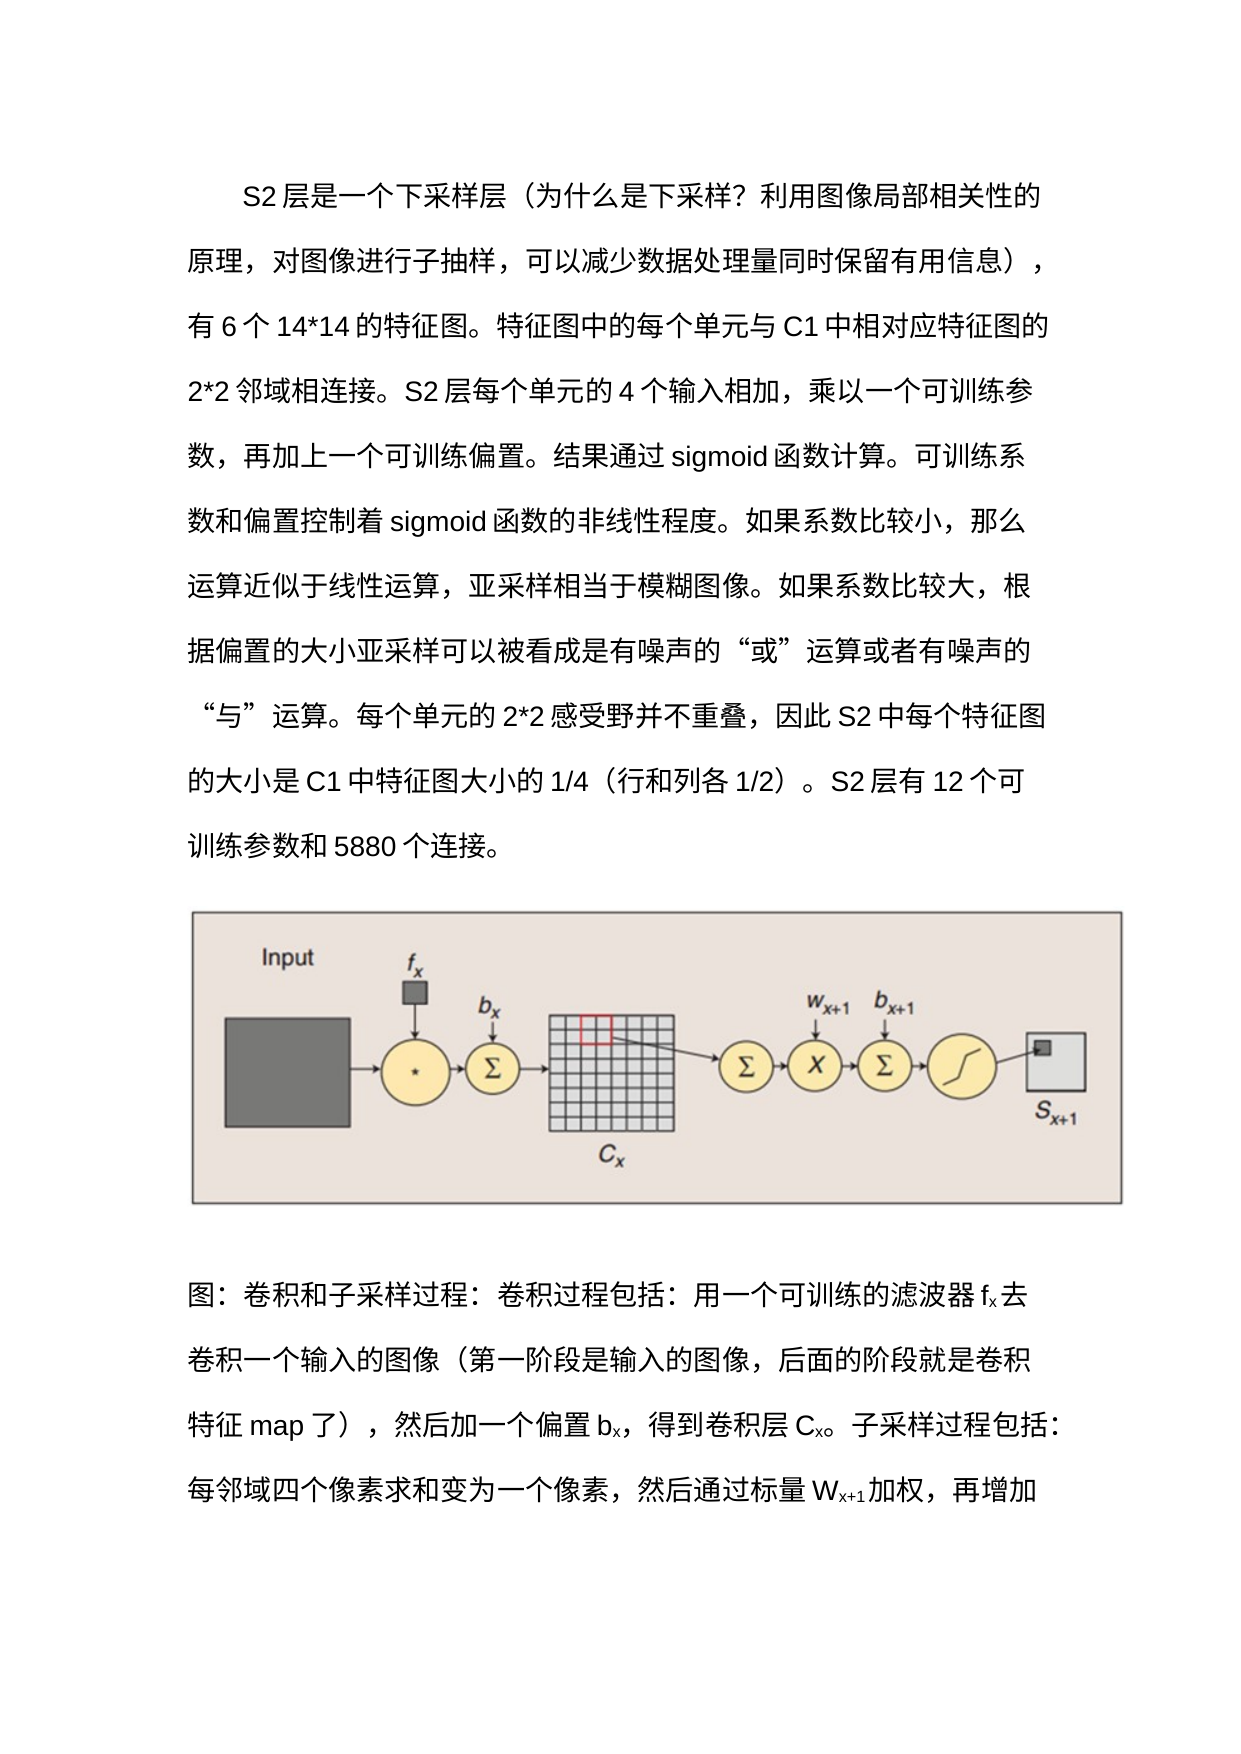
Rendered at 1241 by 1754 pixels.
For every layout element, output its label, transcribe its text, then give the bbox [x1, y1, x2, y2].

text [187, 1260, 1053, 1520]
picture [187, 906, 1125, 1208]
text S2层是一个下采样层（为什么是下采样？利用图像局部相关性的原理，对图像进行子抽样，可以减少数据处理量同时保留有用信息），有6个14*14的特征图。特征图中的每个单元与C1中相对应特征图的2*2邻域相连接。S2层每个单元的4个输入相加，乘以一个可训练参数，再加上一个可训练偏置。结果通过sigmoid函数计算。可训练系数和偏置控制着sigmoid函数的非线性程度。如果系数比较小，那么运算近似于线性运算，亚采样相当于模糊图像。如果系数比较大，根据偏置的大小亚采样可以被看成是有噪声的“或”运算或者有噪声的“与”运算。每个单元的2*2感受野并不重叠，因此S2中每个特征图的大小是C1中特征图大小的1/4（行和列各1/2）。S2层有12个可训练参数和5880个连接。 [187, 162, 1053, 877]
